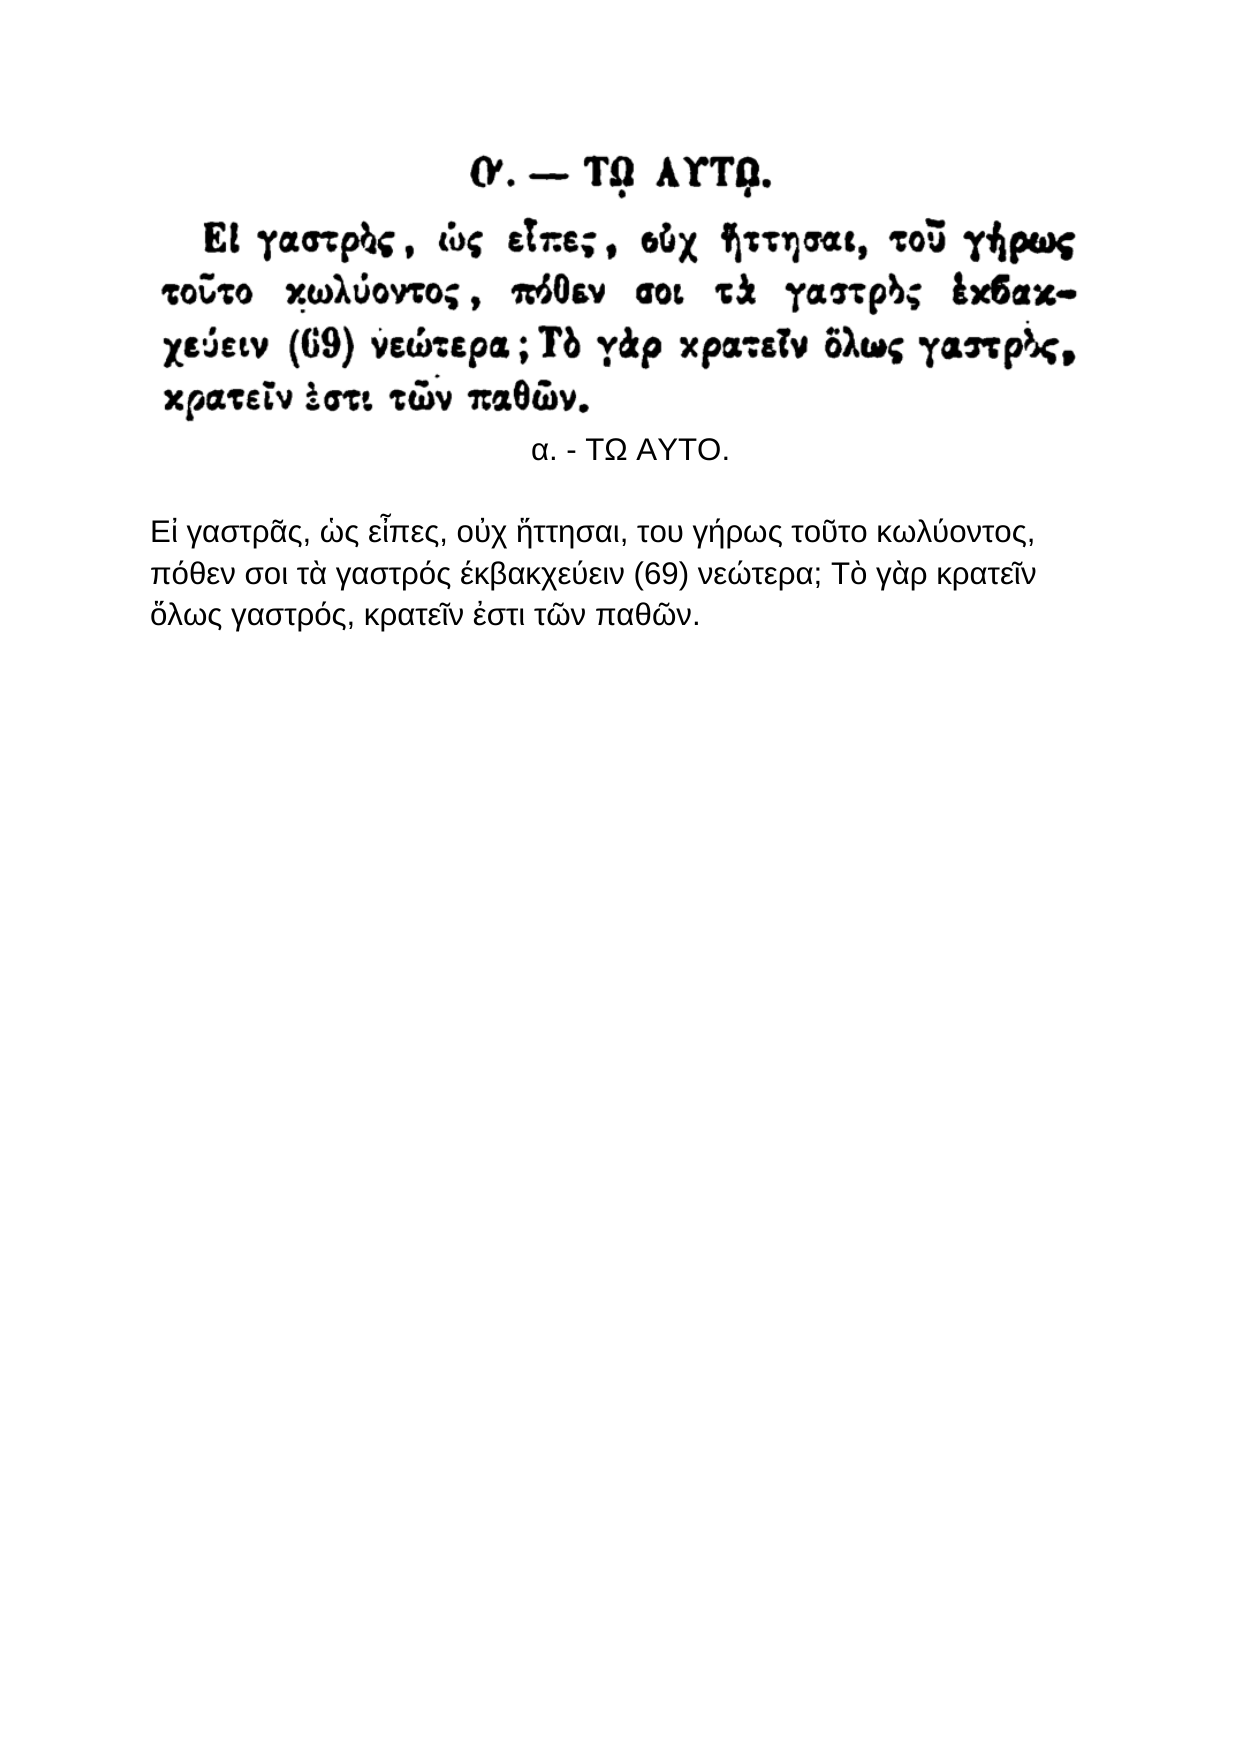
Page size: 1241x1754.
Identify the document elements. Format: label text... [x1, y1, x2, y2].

text Εἰ γαστρᾶς, ὡς εἶπες, οὐχ ἥττησαι, του γήρως τοῦτο κωλύοντος, πόθεν σοι τὰ γαστρός έκβακχεύειν (69) νεώτερα; Τὸ γὰρ κρατεῖν ὅλως γαστρός, κρατεῖν ἐστι τῶν παθῶν. [150, 513, 1090, 632]
picture [150, 150, 1091, 427]
text α. - ΤΩ ΑΥΤΟ. [150, 431, 1090, 467]
